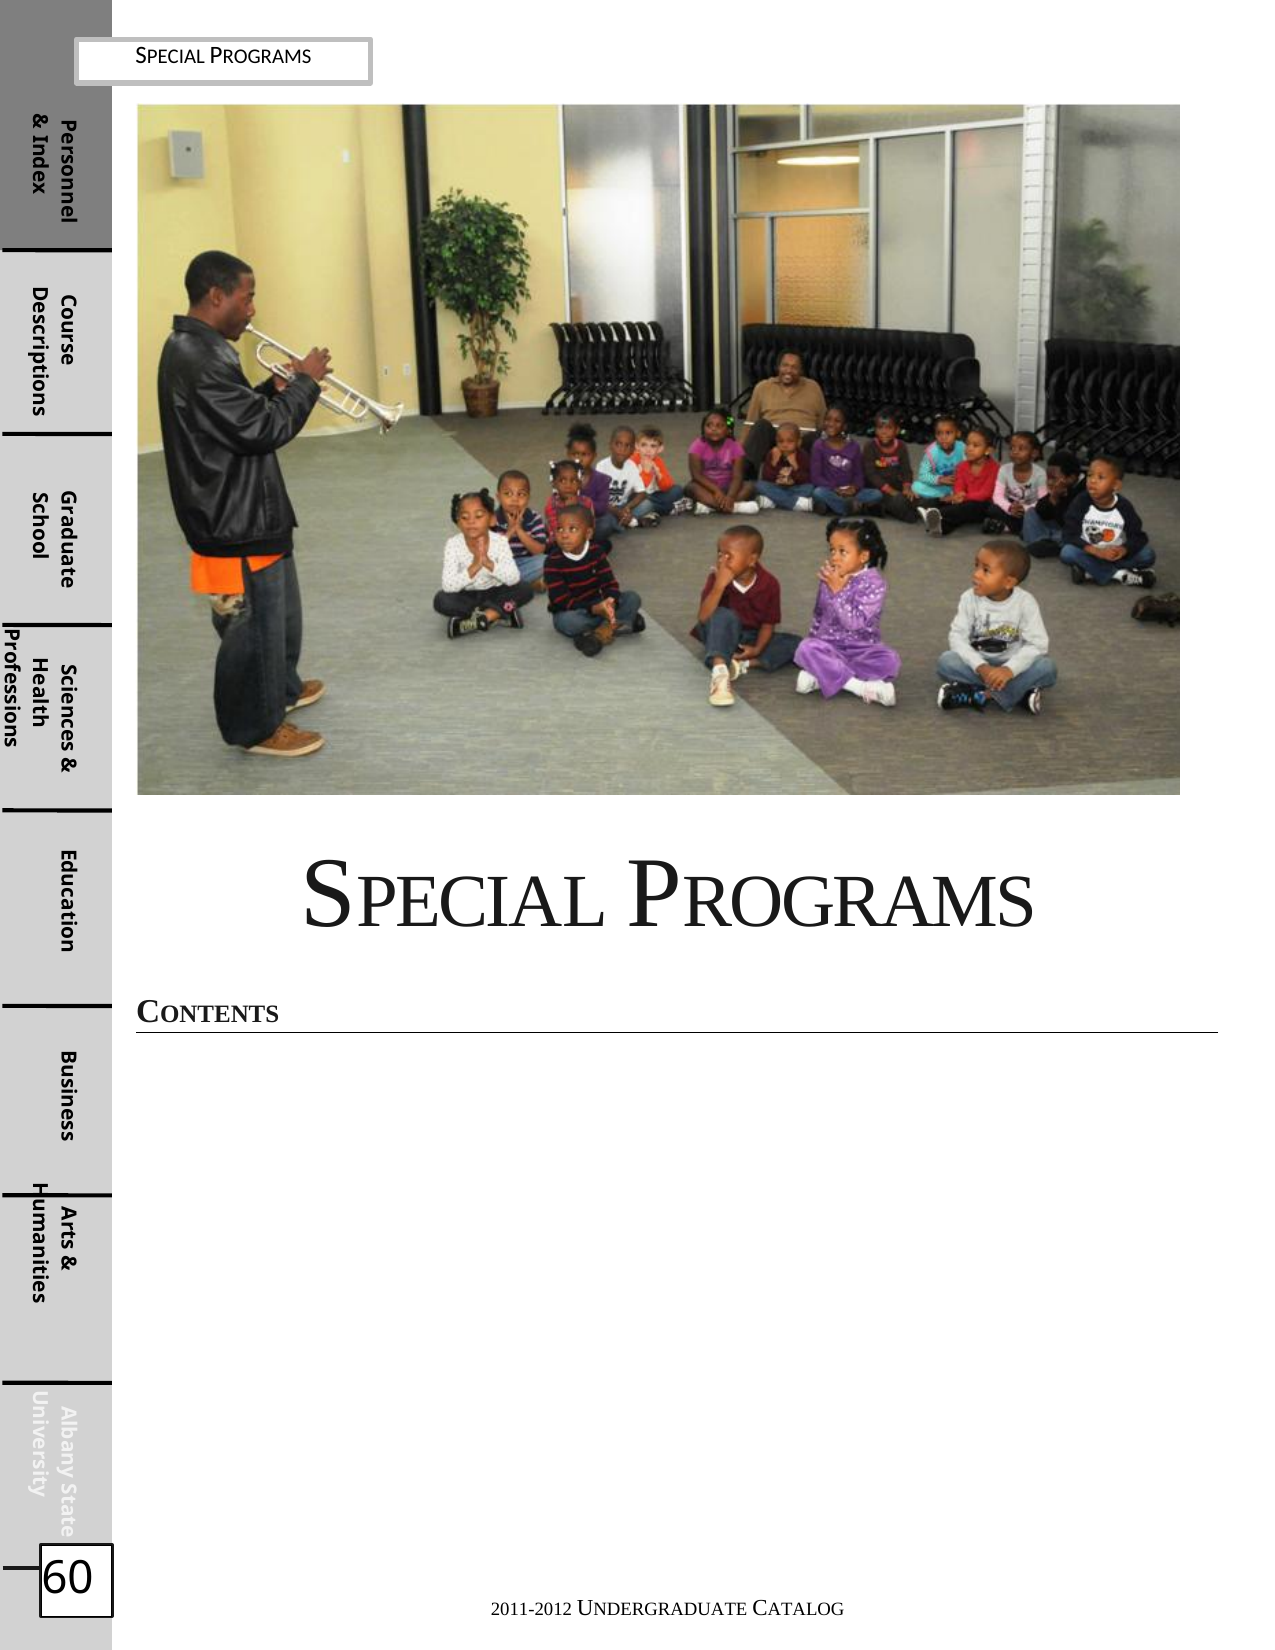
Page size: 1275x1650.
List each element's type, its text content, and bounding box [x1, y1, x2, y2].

text CONTENTS [136, 991, 1218, 1032]
subtitle SPECIAL PROGRAMS [154, 833, 1186, 948]
picture [135, 103, 1180, 795]
